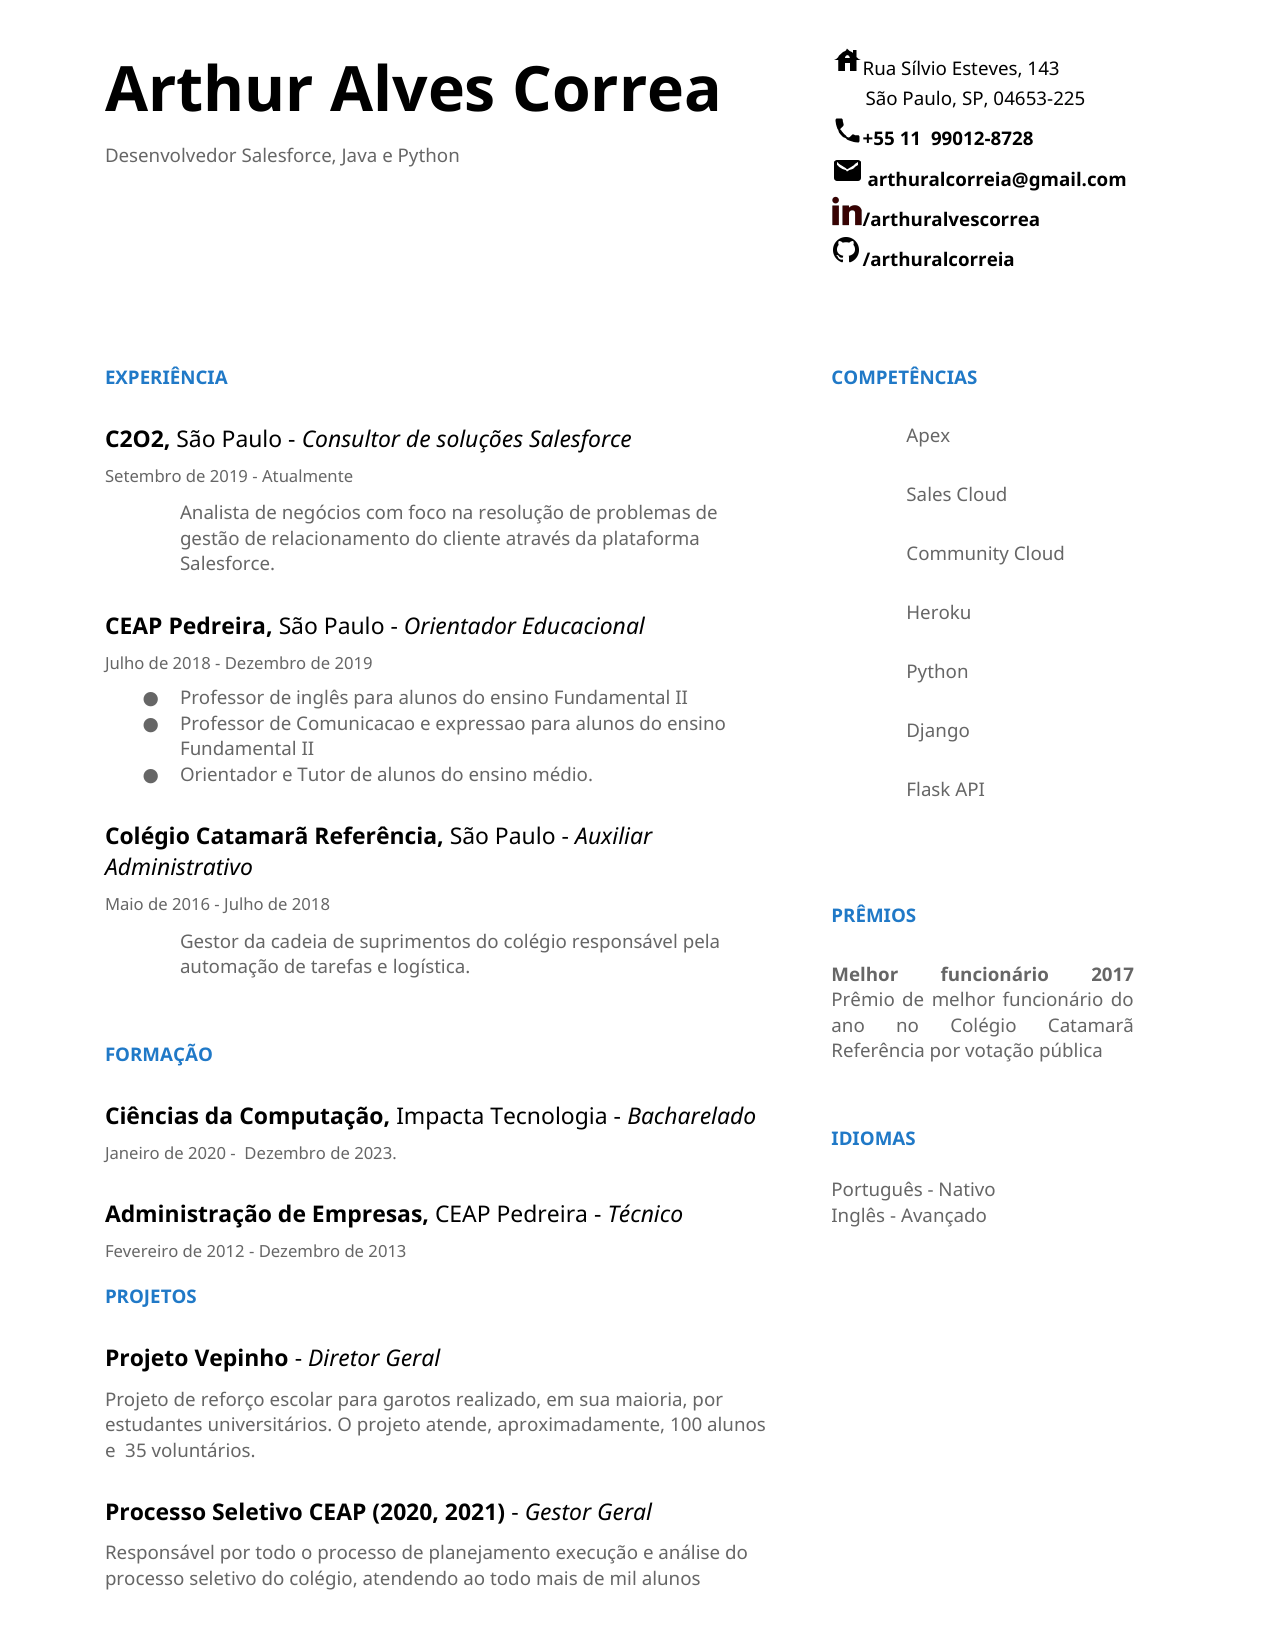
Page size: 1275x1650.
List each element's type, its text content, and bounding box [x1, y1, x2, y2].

picture [831, 195, 863, 227]
table_cell EXPERIÊNCIA C2O2, São Paulo - Consultor de soluções Salesforce Setembro de 2019 - Atualmente Analista de negócios com foco na resolução de problemas de gestão de relacionamento do cliente através da plataforma Salesforce. CEAP Pedreira, São Paulo - Orientador Educacional Julho de 2018 - Dezembro de 2019 Professor de inglês para alunos do ensino Fundamental II Professor de Comunicacao e expressao para alunos do ensino Fundamental II Orientador e Tutor de alunos do ensino médio. Colégio Catamarã Referência, São Paulo - Auxiliar Administrativo Maio de 2016 - Julho de 2018 Gestor da cadeia de suprimentos do colégio responsável pela automação de tarefas e logística. FORMAÇÃO Ciências da Computação, Impacta Tecnologia - Bacharelado Janeiro de 2020 - Dezembro de 2023. Administração de Empresas, CEAP Pedreira - Técnico Fevereiro de 2012 - Dezembro de 2013 PROJETOS Projeto Vepinho - Diretor Geral Projeto de reforço escolar para garotos realizado, em sua maioria, por estudantes universitários. O projeto atende, aproximadamente, 100 alunos e 35 voluntários. Processo Seletivo CEAP (2020, 2021) - Gestor Geral Responsável por todo o processo de planejamento execução e análise do processo seletivo do colégio, atendendo ao todo mais de mil alunos [90, 349, 816, 1606]
table_header Arthur Alves Correa Desenvolvedor Salesforce, Java e Python [90, 30, 816, 349]
picture [831, 154, 863, 186]
picture [831, 235, 863, 267]
picture [831, 114, 863, 146]
table_cell COMPETÊNCIAS Apex Sales Cloud Community Cloud Heroku Python Django Flask API PRÊMIOS Melhor funcionário 2017 Prêmio de melhor funcionário do ano no Colégio Catamarã Referência por votação pública IDIOMAS Português - Nativo Inglês - Avançado [816, 349, 1180, 1606]
table_header Rua Sílvio Esteves, 143 São Paulo, SP, 04653-225 +55 11 99012-8728 arthuralcorreia@gmail.com /arthuralvescorrea /arthuralcorreia [816, 30, 1180, 349]
picture [831, 44, 863, 76]
